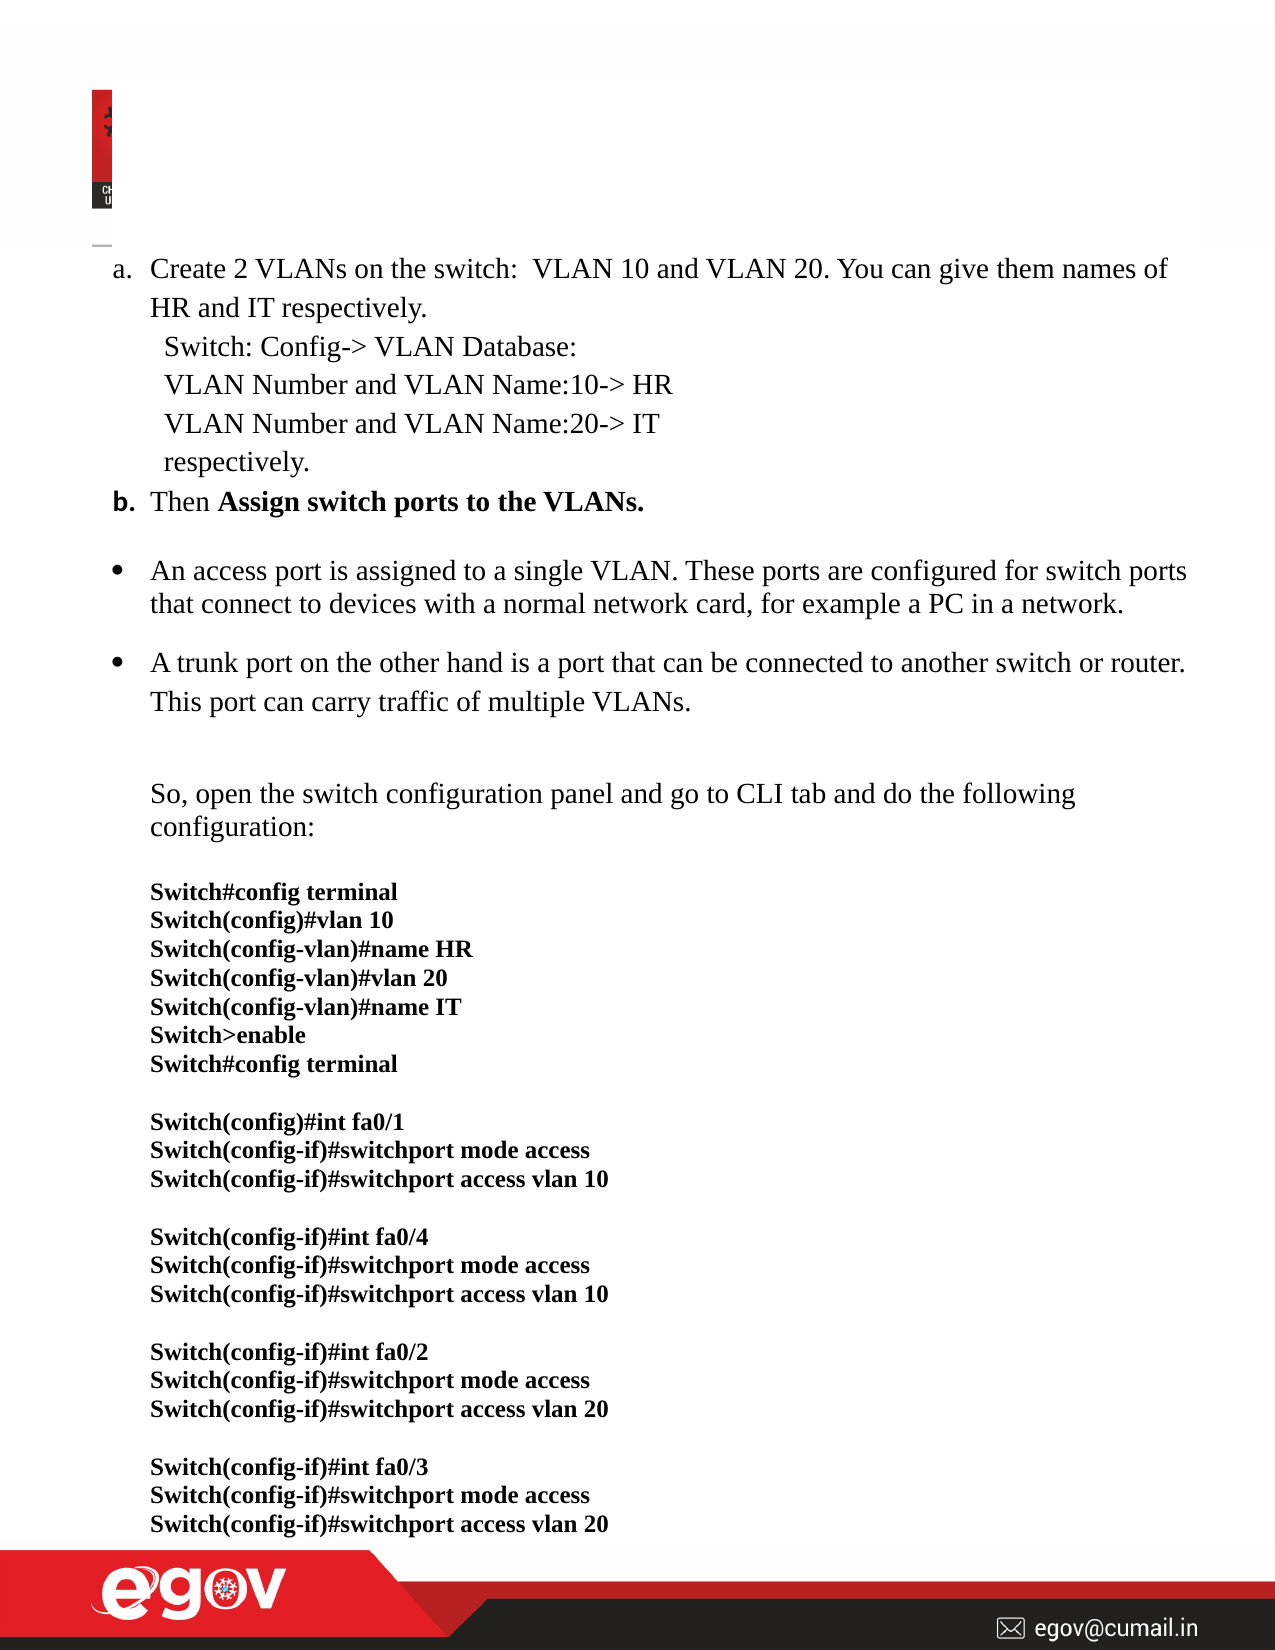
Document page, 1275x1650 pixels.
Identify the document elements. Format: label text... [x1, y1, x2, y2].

subtitle respectively. [164, 444, 1200, 478]
subtitle Switch(config-if)#switchport mode access [75, 1250, 1200, 1279]
subtitle Switch(config-if)#switchport mode access [75, 1365, 1200, 1394]
subtitle Switch(config-if)#switchport access vlan 20 [75, 1509, 1200, 1538]
subtitle Switch(config)#vlan 10 [75, 905, 1200, 934]
subtitle VLAN Number and VLAN Name:10-> HR [164, 367, 1200, 401]
subtitle Switch(config-if)#switchport access vlan 20 [75, 1394, 1200, 1423]
subtitle Switch(config-if)#switchport mode access [75, 1480, 1200, 1509]
subtitle Switch#config terminal [75, 877, 1200, 905]
subtitle Switch(config-vlan)#vlan 20 [75, 963, 1200, 992]
subtitle Switch#config terminal [75, 1049, 1200, 1078]
subtitle Switch(config-vlan)#name HR [75, 934, 1200, 963]
picture [0, 1549, 1275, 1650]
subtitle Switch(config-if)#switchport access vlan 10 [75, 1164, 1200, 1193]
subtitle A trunk port on the other hand is a port that can be connected to another switch or router. This port can carry traffic of multiple VLANs. [112, 645, 1200, 717]
subtitle Switch(config-if)#switchport mode access [75, 1135, 1200, 1164]
subtitle Switch(config-if)#int fa0/4 [75, 1222, 1200, 1250]
subtitle Switch: Config-> VLAN Database: [164, 329, 1200, 362]
subtitle Switch(config-vlan)#name IT [75, 992, 1200, 1020]
subtitle Switch(config)#int fa0/1 [75, 1107, 1200, 1135]
subtitle Switch>enable [75, 1020, 1200, 1049]
picture [0, 29, 1275, 247]
subtitle VLAN Number and VLAN Name:20-> IT [164, 406, 1200, 439]
subtitle Switch(config-if)#int fa0/2 [75, 1337, 1200, 1365]
subtitle An access port is assigned to a single VLAN. These ports are configured for switch ports that connect to devices with a normal network card, for example a PC in a network. [112, 553, 1200, 620]
subtitle Create 2 VLANs on the switch: VLAN 10 and VLAN 20. You can give them names of HR and IT respectively. [112, 75, 1200, 324]
subtitle Then Assign switch ports to the VLANs. [112, 483, 1200, 518]
subtitle Switch(config-if)#switchport access vlan 10 [75, 1279, 1200, 1308]
text So, open the switch configuration panel and go to CLI tab and do the following configuration: [150, 776, 1200, 843]
subtitle Switch(config-if)#int fa0/3 [75, 1452, 1200, 1480]
